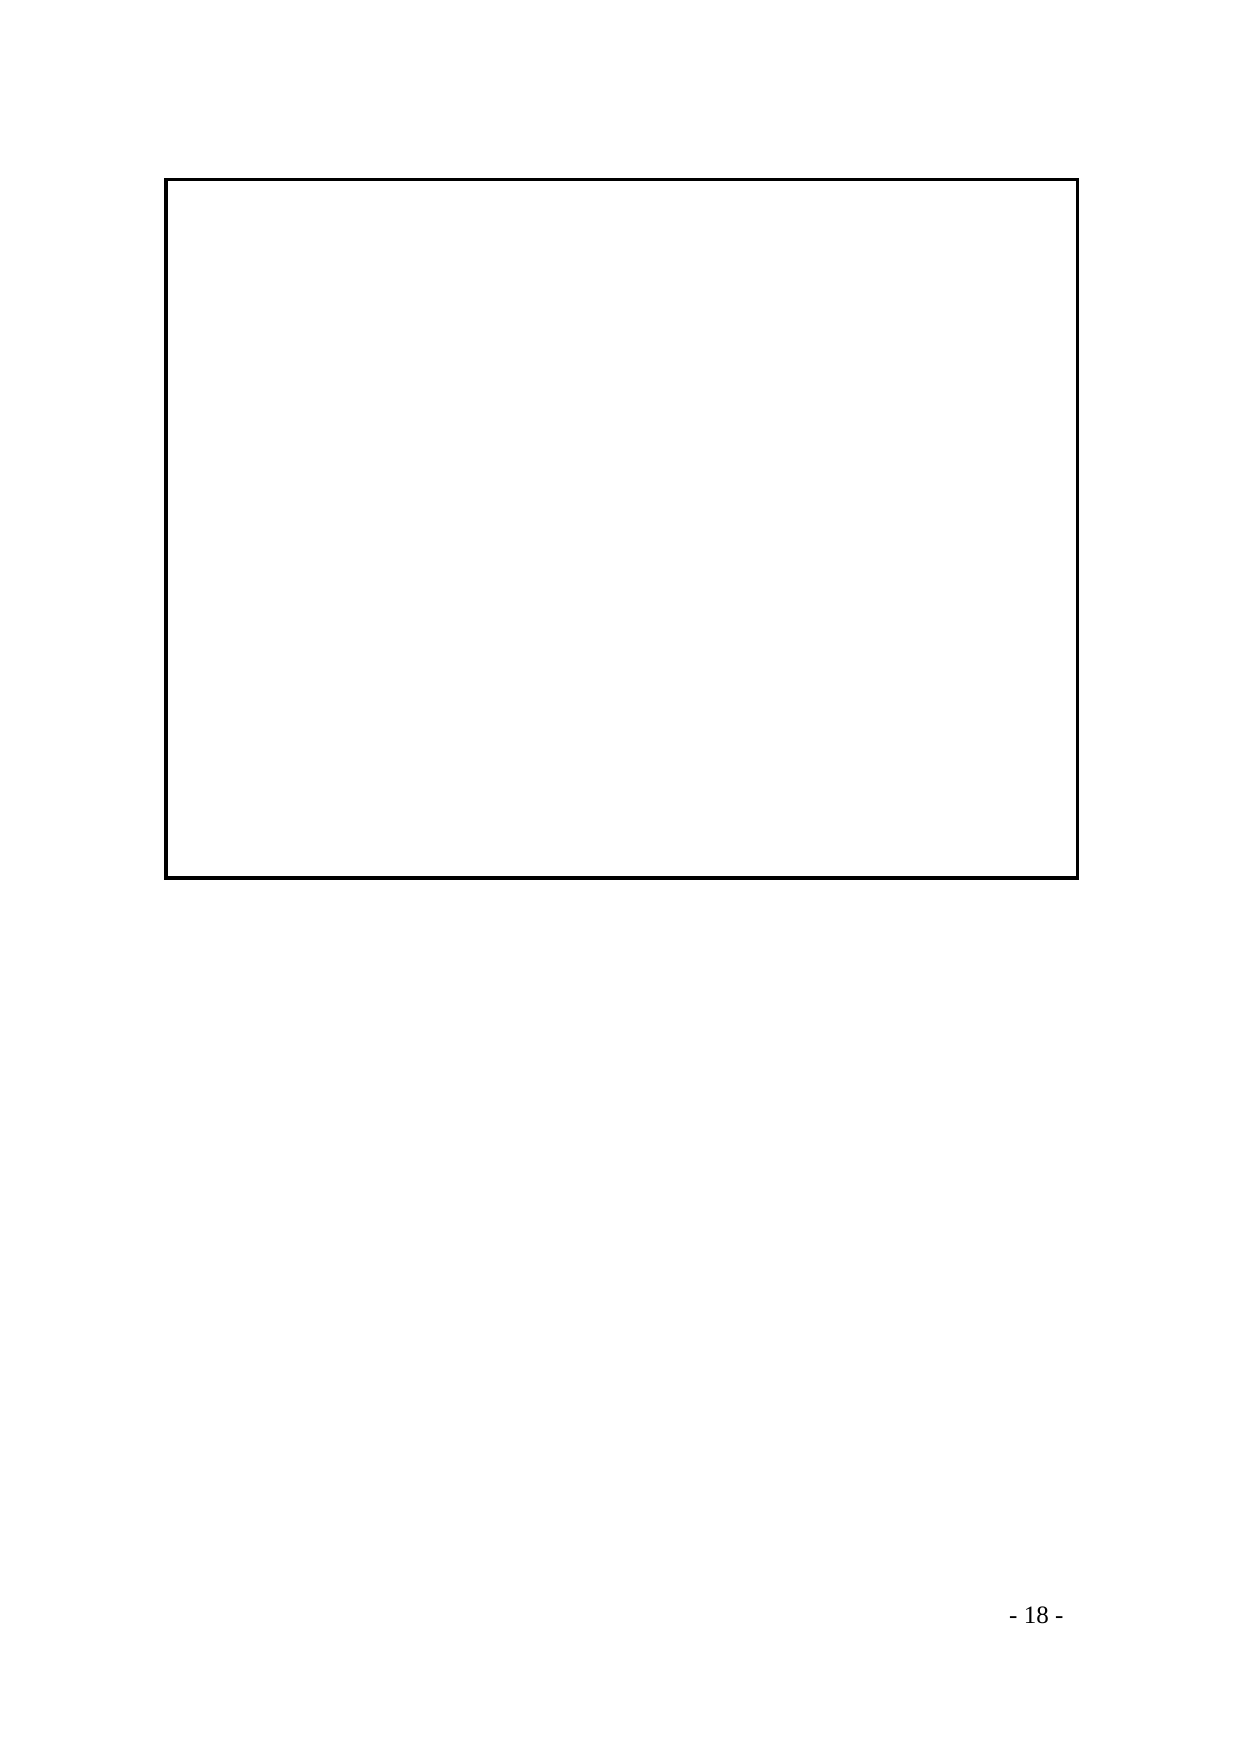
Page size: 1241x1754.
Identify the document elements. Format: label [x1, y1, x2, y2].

table_header [168, 181, 1076, 876]
